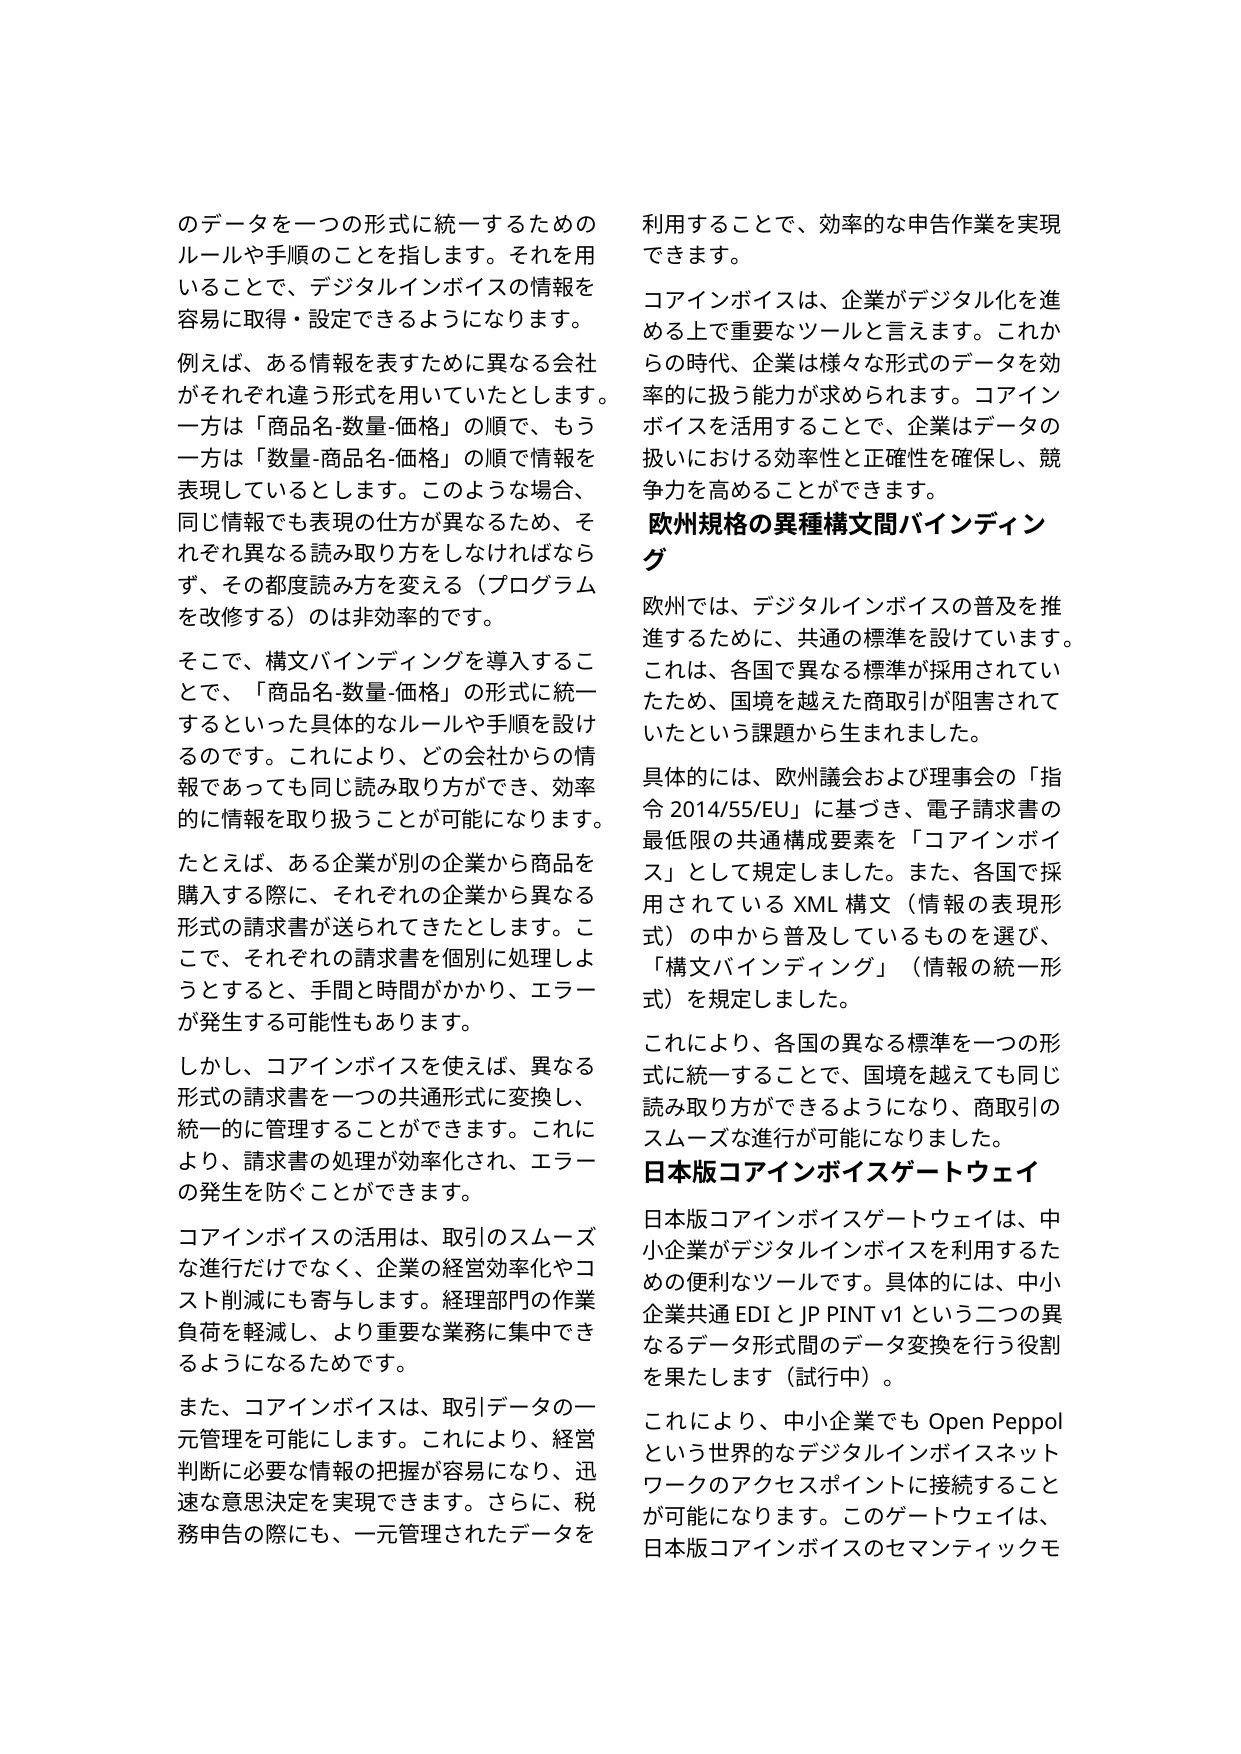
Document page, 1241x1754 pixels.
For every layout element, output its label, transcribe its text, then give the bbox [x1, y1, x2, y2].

text また、コアインボイスは、取引データの一元管理を可能にします。これにより、経営判断に必要な情報の把握が容易になり、迅速な意思決定を実現できます。さらに、税務申告の際にも、一元管理されたデータを利用することで、効率的な申告作業を実現できます。 [642, 207, 1063, 270]
text コアインボイスの活用は、取引のスムーズな進行だけでなく、企業の経営効率化やコスト削減にも寄与します。経理部門の作業負荷を軽減し、より重要な業務に集中できるようになるためです。 [177, 1219, 598, 1378]
text 例えば、ある情報を表すために異なる会社がそれぞれ違う形式を用いていたとします。一方は「商品名-数量-価格」の順で、もう一方は「数量-商品名-価格」の順で情報を表現しているとします。このような場合、同じ情報でも表現の仕方が異なるため、それぞれ異なる読み取り方をしなければならず、その都度読み方を変える（プログラムを改修する）のは非効率的です。 [177, 346, 598, 631]
text たとえば、ある企業が別の企業から商品を購入する際に、それぞれの企業から異なる形式の請求書が送られてきたとします。ここで、それぞれの請求書を個別に処理しようとすると、手間と時間がかかり、エラーが発生する可能性もあります。 [177, 846, 598, 1036]
text しかし、コアインボイスを使えば、異なる形式の請求書を一つの共通形式に変換し、統一的に管理することができます。これにより、請求書の処理が効率化され、エラーの発生を防ぐことができます。 [177, 1049, 598, 1207]
text また、コアインボイスは、取引データの一元管理を可能にします。これにより、経営判断に必要な情報の把握が容易になり、迅速な意思決定を実現できます。さらに、税務申告の際にも、一元管理されたデータを利用することで、効率的な申告作業を実現できます。 [177, 1390, 598, 1549]
text そこで、構文バインディングを導入することで、「商品名-数量-価格」の形式に統一するといった具体的なルールや手順を設けるのです。これにより、どの会社からの情報であっても同じ読み取り方ができ、効率的に情報を取り扱うことが可能になります。 [177, 644, 598, 834]
subtitle 日本版コアインボイスゲートウェイ [642, 1153, 1063, 1189]
text これにより、中小企業でもOpen Peppolという世界的なデジタルインボイスネットワークのアクセスポイントに接続することが可能になります。このゲートウェイは、日本版コアインボイスのセマンティックモデル（データの意味を表現するモデル）に対応したCSVの標準データ形式を利用しています。 [642, 1404, 1063, 1563]
text これにより、各国の異なる標準を一つの形式に統一することで、国境を越えても同じ読み取り方ができるようになり、商取引のスムーズな進行が可能になりました。 [642, 1026, 1063, 1153]
text 構文バインディングという言葉は少々専門的ですが、簡単に説明すると、異なる形式のデータを一つの形式に統一するためのルールや手順のことを指します。それを用いることで、デジタルインボイスの情報を容易に取得・設定できるようになります。 [177, 207, 598, 333]
text 具体的には、欧州議会および理事会の「指令 2014/55/EU」に基づき、電子請求書の最低限の共通構成要素を「コアインボイス」として規定しました。また、各国で採用されているXML構文（情報の表現形式）の中から普及しているものを選び、「構文バインディング」（情報の統一形式）を規定しました。 [642, 760, 1063, 1014]
text 日本版コアインボイスゲートウェイは、中小企業がデジタルインボイスを利用するための便利なツールです。具体的には、中小企業共通EDIとJP PINT v1という二つの異なるデータ形式間のデータ変換を行う役割を果たします（試行中）。 [642, 1202, 1063, 1392]
text コアインボイスは、企業がデジタル化を進める上で重要なツールと言えます。これからの時代、企業は様々な形式のデータを効率的に扱う能力が求められます。コアインボイスを活用することで、企業はデータの扱いにおける効率性と正確性を確保し、競争力を高めることができます。 [642, 283, 1063, 504]
subtitle 欧州規格の異種構文間バインディング [642, 504, 1063, 577]
text 欧州では、デジタルインボイスの普及を推進するために、共通の標準を設けています。これは、各国で異なる標準が採用されていたため、国境を越えた商取引が阻害されていたという課題から生まれました。 [642, 589, 1063, 748]
